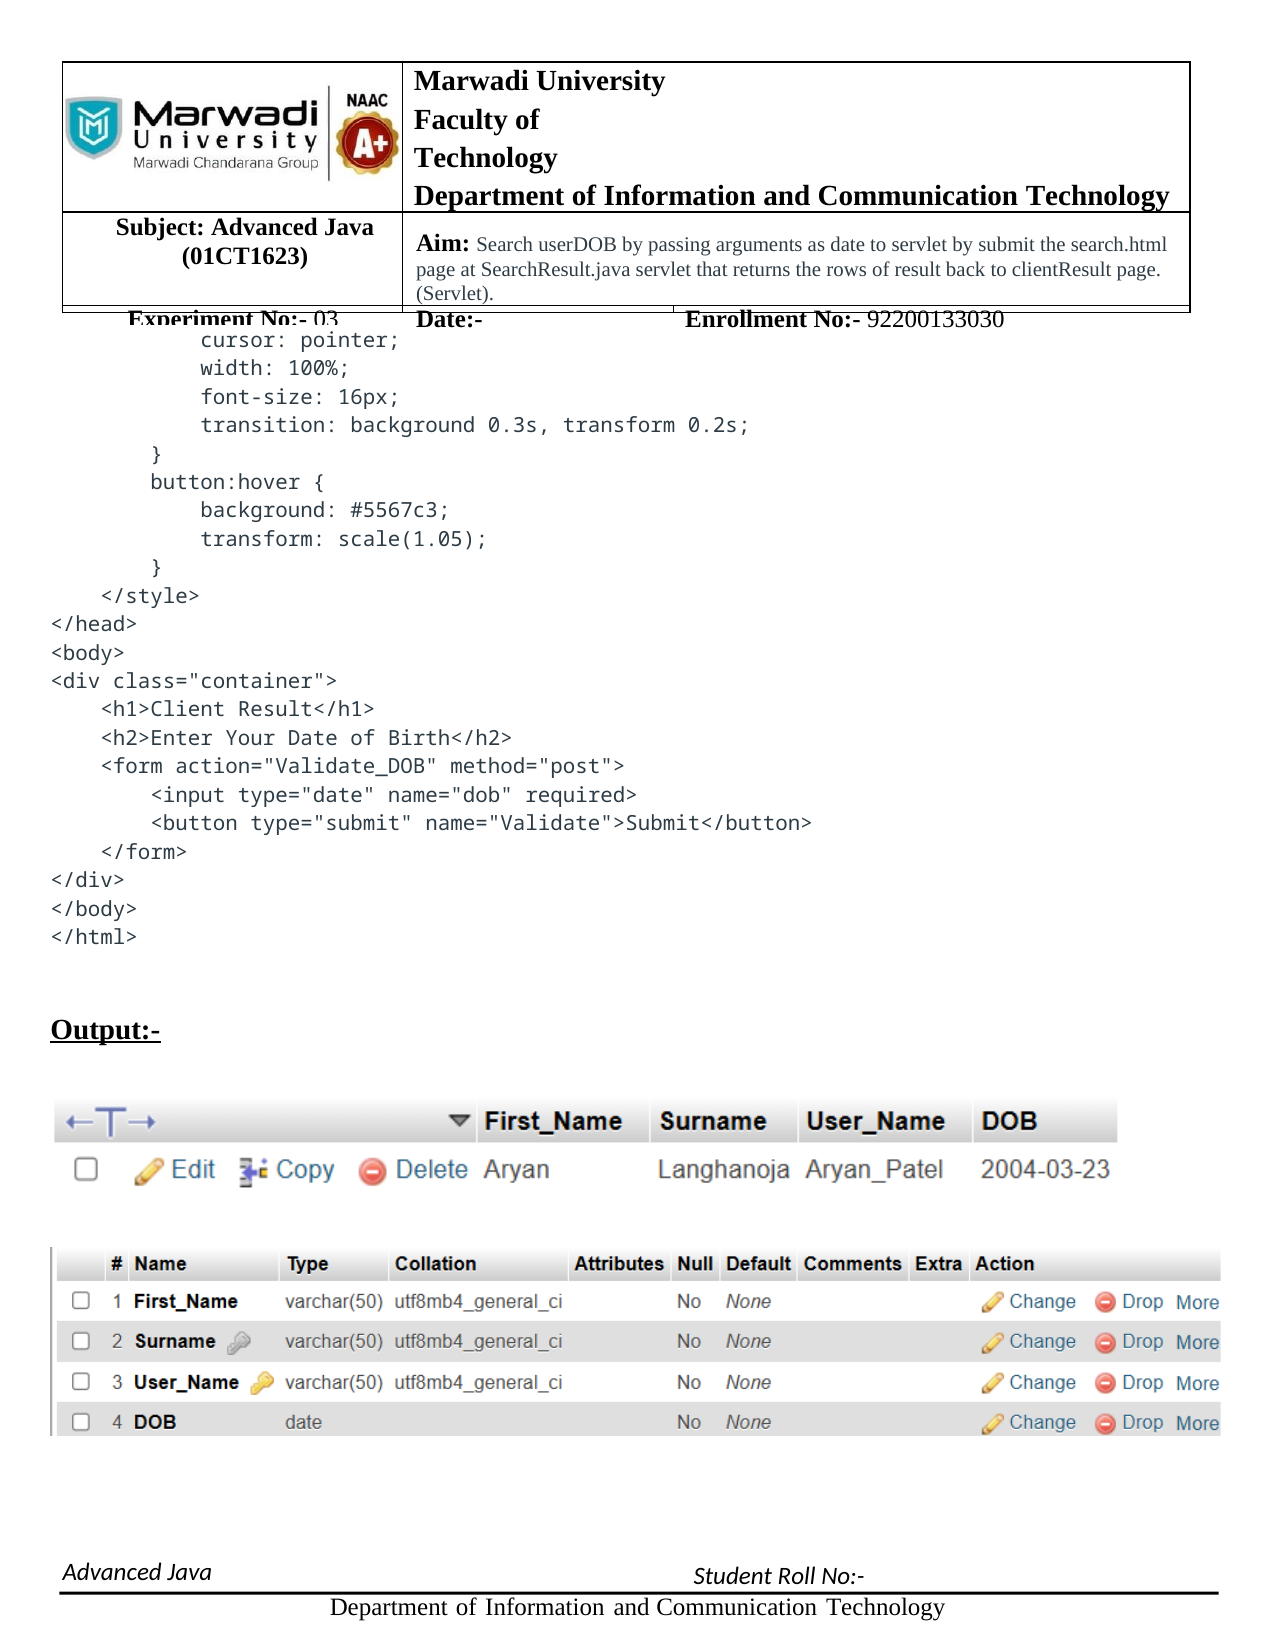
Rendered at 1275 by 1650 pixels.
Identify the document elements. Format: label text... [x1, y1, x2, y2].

picture [50, 1079, 1221, 1214]
picture [63, 82, 402, 183]
text Output:- [50, 1012, 1221, 1046]
picture [50, 1247, 1221, 1436]
